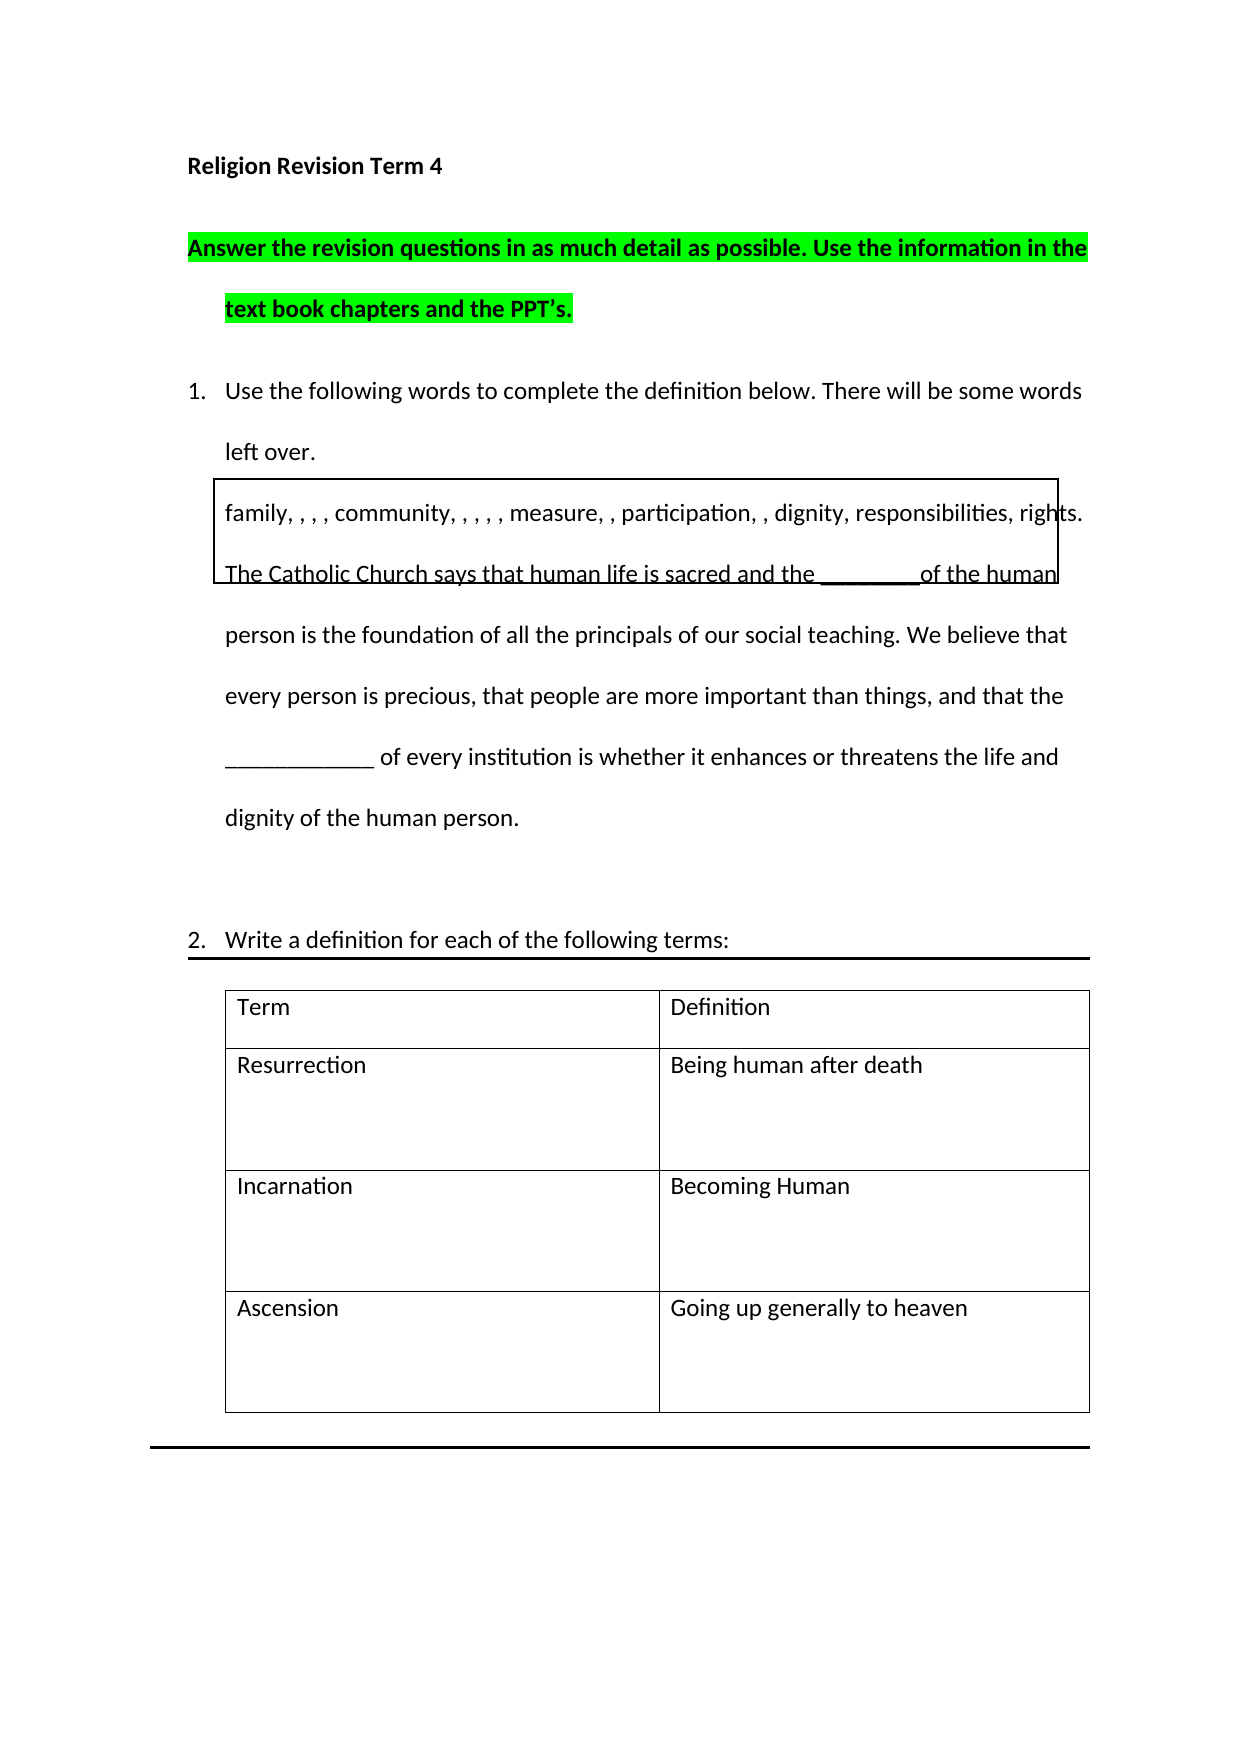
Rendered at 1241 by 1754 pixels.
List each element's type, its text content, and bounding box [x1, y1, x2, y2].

text family, , , , community, , , , , measure, , participation, , dignity, responsibilities, rights. [225, 497, 1057, 527]
table_header Definition [660, 991, 1089, 1048]
text Answer the revision questions in as much detail as possible. Use the information in the text book chapters and the PPT’s. [187, 232, 1090, 323]
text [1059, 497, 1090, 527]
table_cell Resurrection [226, 1049, 659, 1169]
table_header Term [226, 991, 659, 1048]
table_cell Going up generally to heaven [660, 1292, 1089, 1412]
text The Catholic Church says that human life is sacred and the ________of the human person is the foundation of all the principals of our social teaching. We believe that every person is precious, that people are more important than things, and that the ____________ of every institution is whether it enhances or threatens the life and dignity of the human person. [225, 558, 1090, 833]
table_cell Being human after death [660, 1049, 1089, 1169]
list Write a definition for each of the following terms: [187, 924, 1090, 960]
table_cell Becoming Human [660, 1171, 1089, 1291]
table_cell Ascension [226, 1292, 659, 1412]
table_cell Incarnation [226, 1171, 659, 1291]
text Religion Revision Term 4 [187, 150, 1090, 181]
list Use the following words to complete the definition below. There will be some words left over. [187, 375, 1090, 466]
